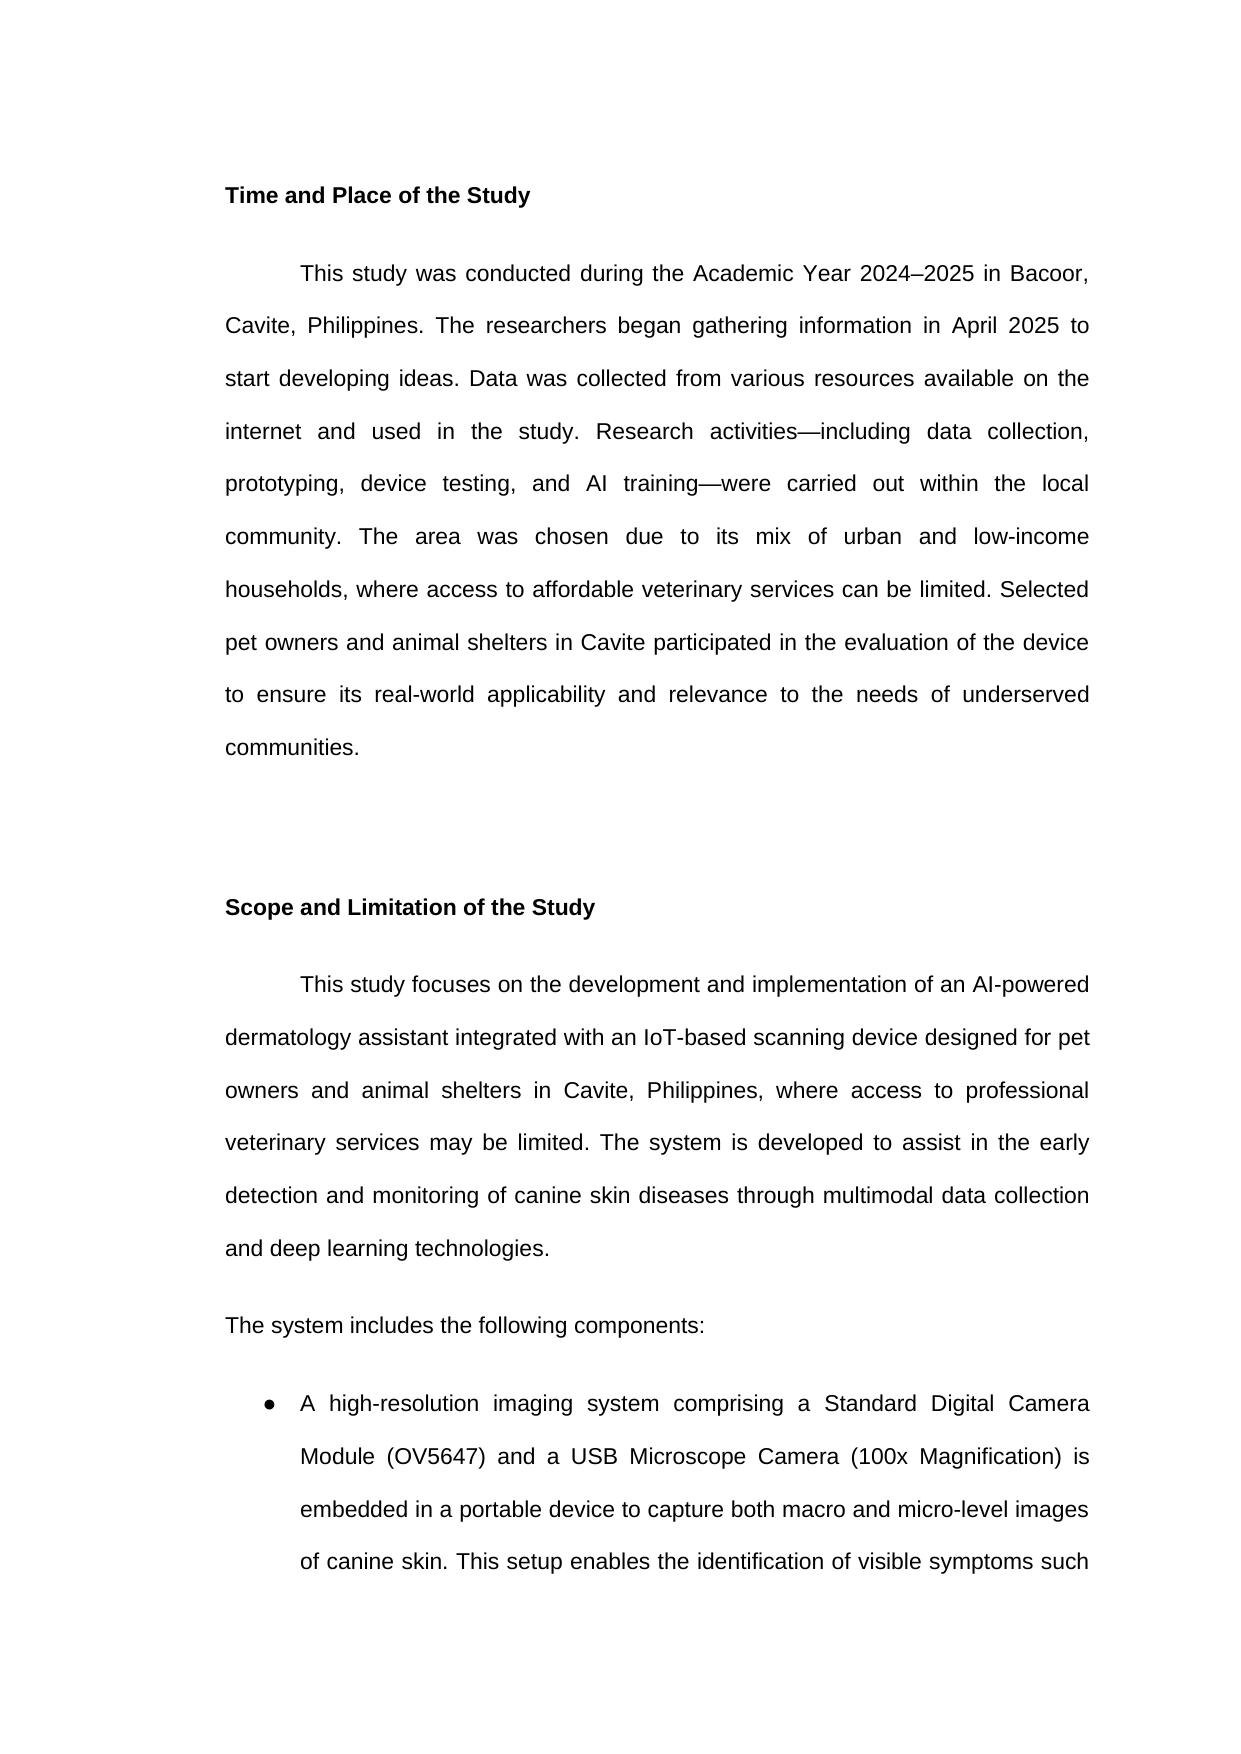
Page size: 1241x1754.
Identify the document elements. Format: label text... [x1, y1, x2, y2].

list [262, 1390, 1090, 1575]
text The system includes the following components: [225, 1312, 1090, 1339]
title Time and Place of the Study [225, 182, 1090, 208]
text This study was conducted during the Academic Year 2024–2025 in Bacoor, Cavite, Philippines. The researchers began gathering information in April 2025 to start developing ideas. Data was collected from various resources available on the internet and used in the study. Research activities—including data collection, prototyping, device testing, and AI training—were carried out within the local community. The area was chosen due to its mix of urban and low-income households, where access to affordable veterinary services can be limited. Selected pet owners and animal shelters in Cavite participated in the evaluation of the device to ensure its real-world applicability and relevance to the needs of underserved communities. [225, 259, 1090, 760]
subtitle Scope and Limitation of the Study [225, 893, 1090, 920]
text This study focuses on the development and implementation of an AI-powered dermatology assistant integrated with an IoT-based scanning device designed for pet owners and animal shelters in Cavite, Philippines, where access to professional veterinary services may be limited. The system is developed to assist in the early detection and monitoring of canine skin diseases through multimodal data collection and deep learning technologies. [225, 971, 1090, 1261]
